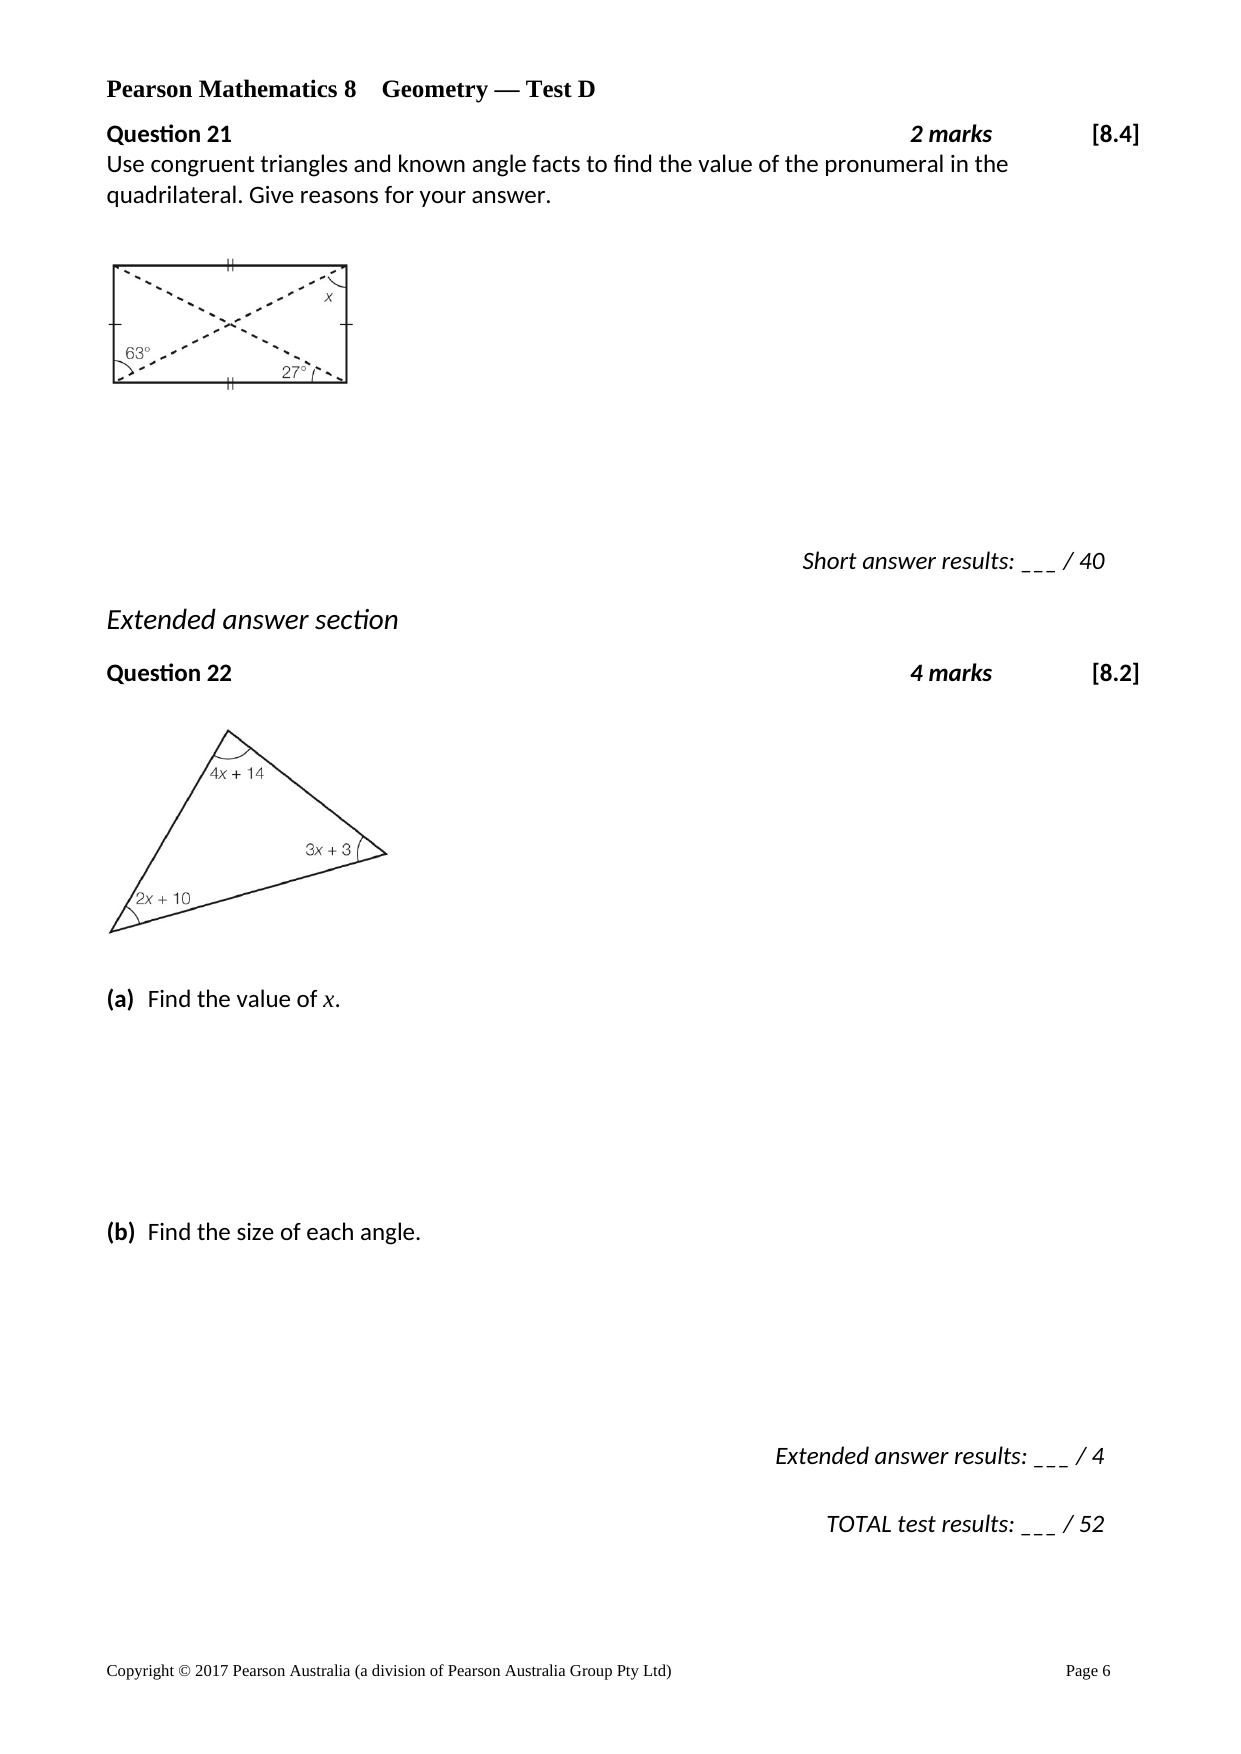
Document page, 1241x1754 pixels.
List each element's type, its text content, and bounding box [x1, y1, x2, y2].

picture [106, 256, 355, 392]
picture [106, 726, 390, 936]
text TOTAL test results: ___ / 52 [106, 1508, 1104, 1538]
subtitle Question 22 4 marks [8.2] [106, 657, 1134, 688]
text (a) Find the value of x. [106, 983, 1134, 1014]
subtitle Extended answer section [106, 601, 1134, 636]
text Extended answer results: ___ / 4 [106, 1440, 1104, 1470]
text (b) Find the size of each angle. [106, 1216, 1134, 1247]
subtitle Question 21 2 marks [8.4] [106, 118, 1134, 149]
text Use congruent triangles and known angle facts to find the value of the pronumeral in the quadrilateral. Give reasons for your answer. [106, 149, 1134, 210]
text Short answer results: ___ / 40 [106, 545, 1104, 576]
